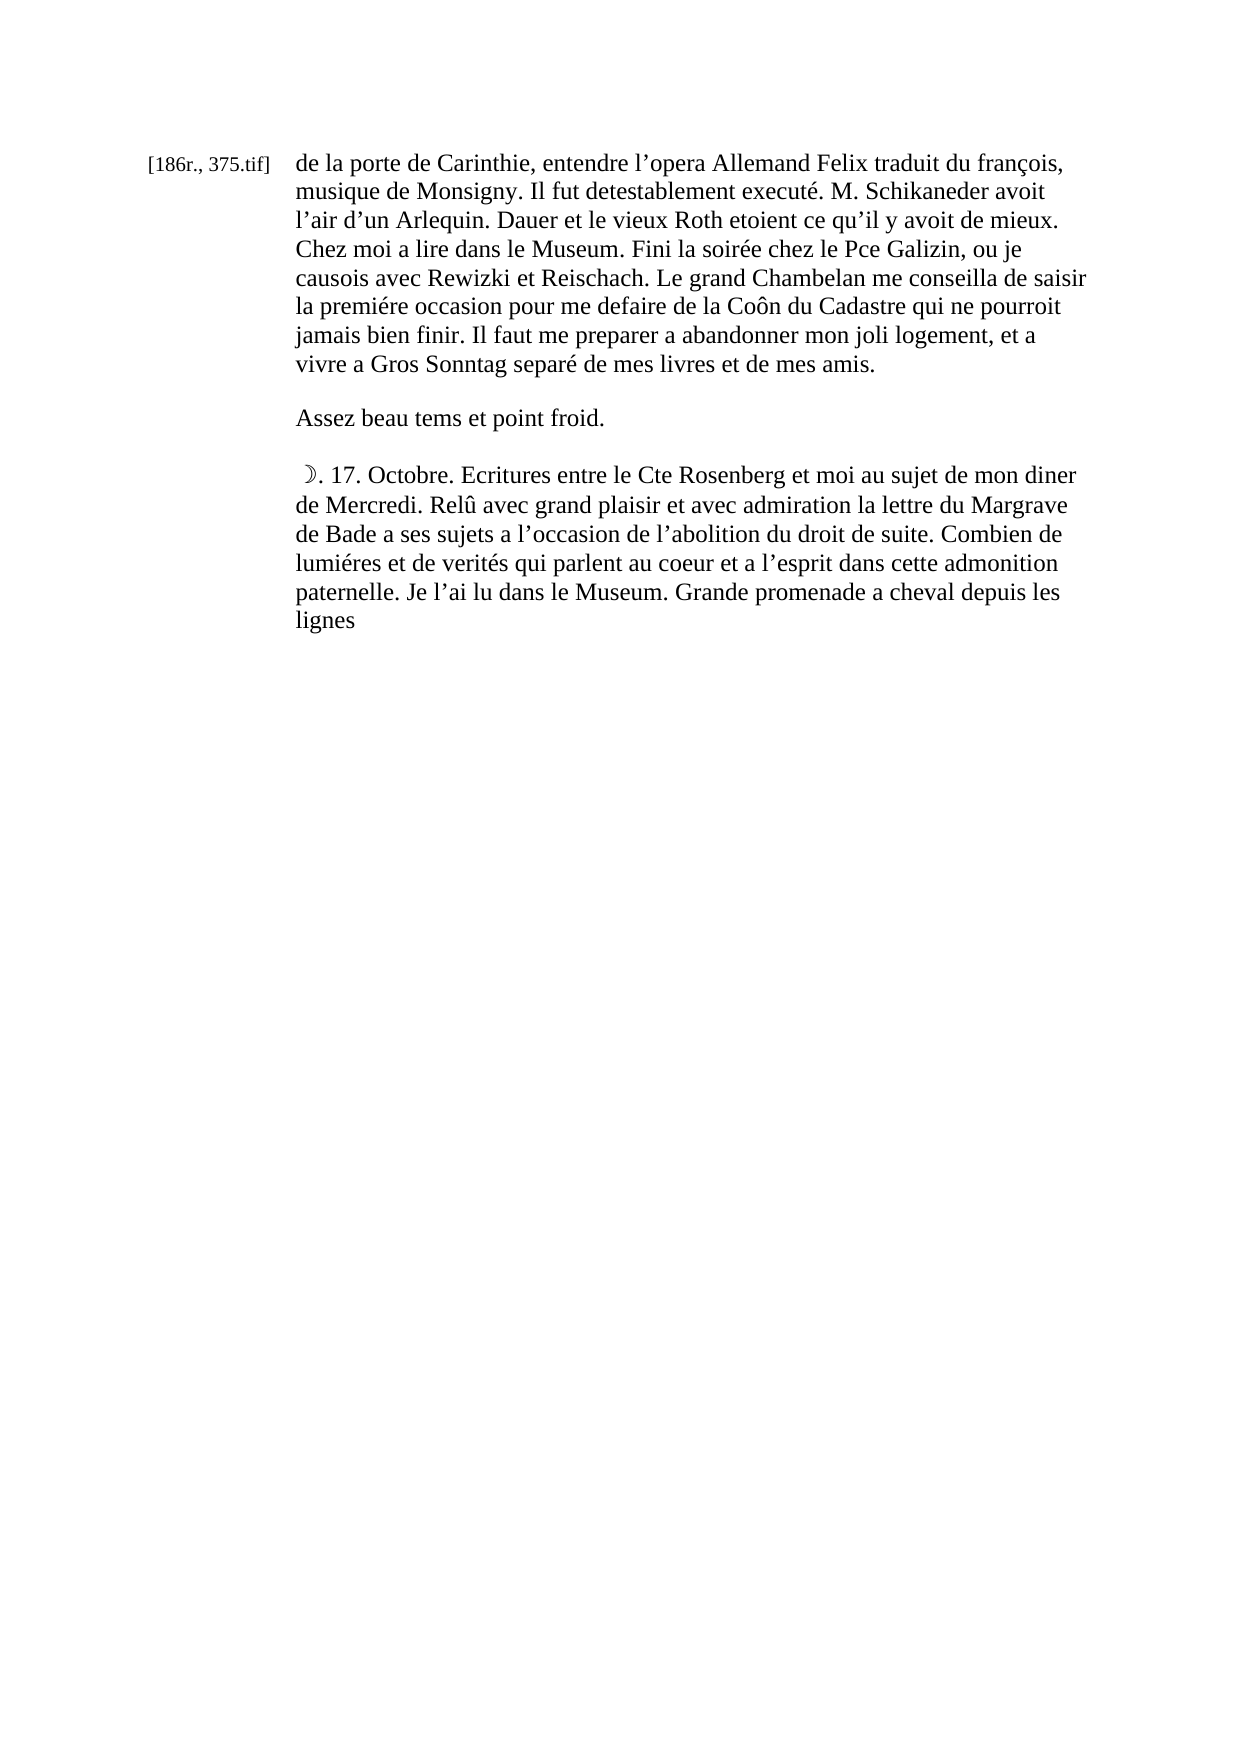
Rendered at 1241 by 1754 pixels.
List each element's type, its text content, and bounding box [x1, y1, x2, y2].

text ☽. 17. Octobre. Ecritures entre le Cte Rosenberg et moi au sujet de mon diner de Mercredi. Relû avec grand plaisir et avec admiration la lettre du Margrave de Bade a ses sujets a l’occasion de l’abolition du droit de suite. Combien de lumiéres et de verités qui parlent au coeur et a l’esprit dans cette admonition paternelle. Je l’ai lu dans le Museum. Grande promenade a cheval depuis les lignes [295, 456, 1093, 634]
text [186r., 375.tif] de la porte de Carinthie, entendre l’opera Allemand Felix traduit du françois, musique de Monsigny. Il fut detestablement executé. M. Schikaneder avoit l’air d’un Arlequin. Dauer et le vieux Roth etoient ce qu’il y avoit de mieux. Chez moi a lire dans le Museum. Fini la soirée chez le Pce Galizin, ou je causois avec Rewizki et Reischach. Le grand Chambelan me conseilla de saisir la premiére occasion pour me defaire de la Coôn du Cadastre qui ne pourroit jamais bien finir. Il faut me preparer a abandonner mon joli logement, et a vivre a Gros Sonntag separé de mes livres et de mes amis. [148, 148, 1093, 378]
text Assez beau tems et point froid. [295, 403, 1093, 431]
